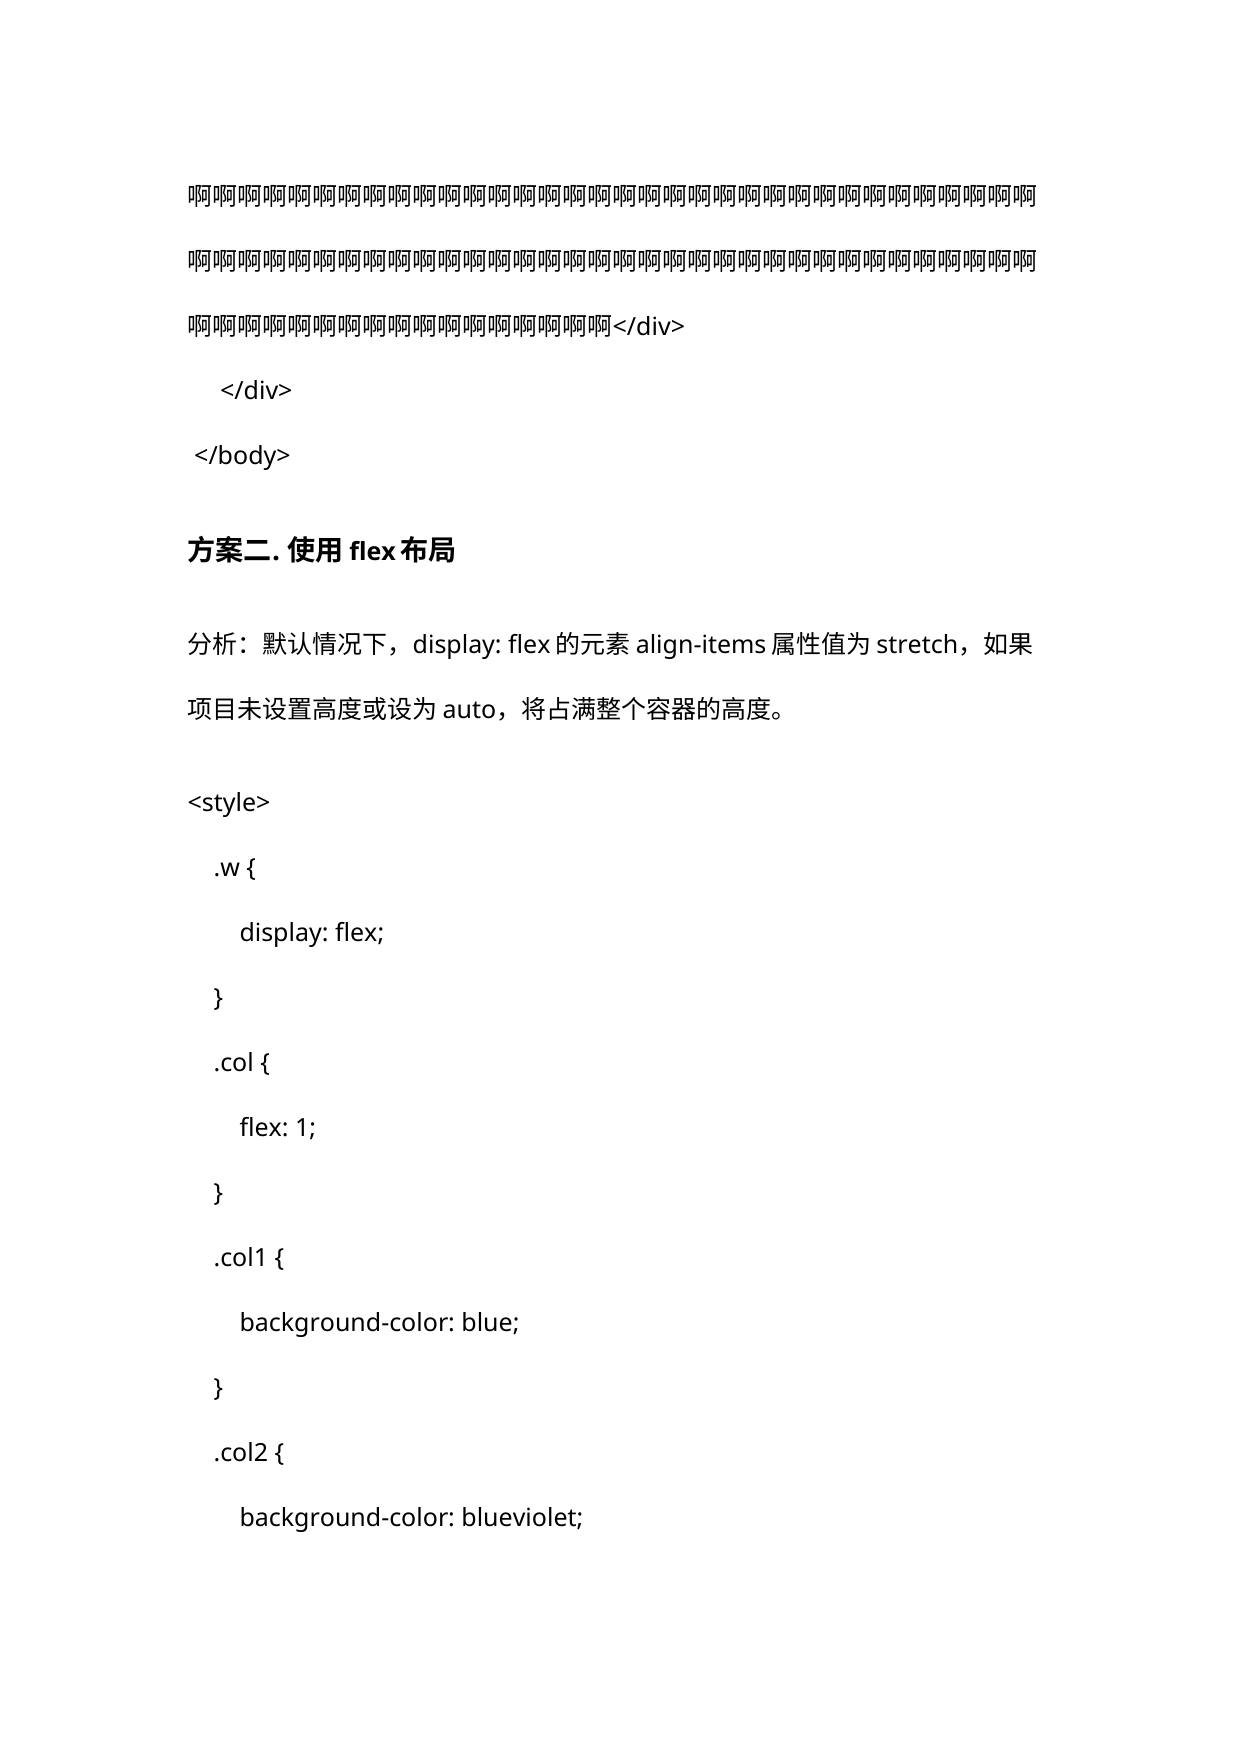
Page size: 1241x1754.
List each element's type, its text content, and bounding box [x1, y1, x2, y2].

text display: flex; [187, 899, 1053, 964]
text </div> [187, 357, 1053, 422]
text 分析：默认情况下，display: flex的元素align-items属性值为stretch，如果项目未设置高度或设为auto，将占满整个容器的高度。 [187, 610, 1053, 740]
text } [187, 1354, 1053, 1419]
text background-color: blue; [187, 1289, 1053, 1354]
text background-color: blueviolet; [187, 1484, 1053, 1549]
text <style> [187, 769, 1053, 834]
text .col { [187, 1029, 1053, 1094]
text .w { [187, 834, 1053, 899]
text 方案二. 使用flex布局 [187, 516, 1053, 581]
text } [187, 1159, 1053, 1224]
text flex: 1; [187, 1094, 1053, 1159]
text .col2 { [187, 1419, 1053, 1484]
text </body> [187, 422, 1053, 487]
text } [187, 964, 1053, 1029]
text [187, 162, 1053, 357]
text .col1 { [187, 1224, 1053, 1289]
